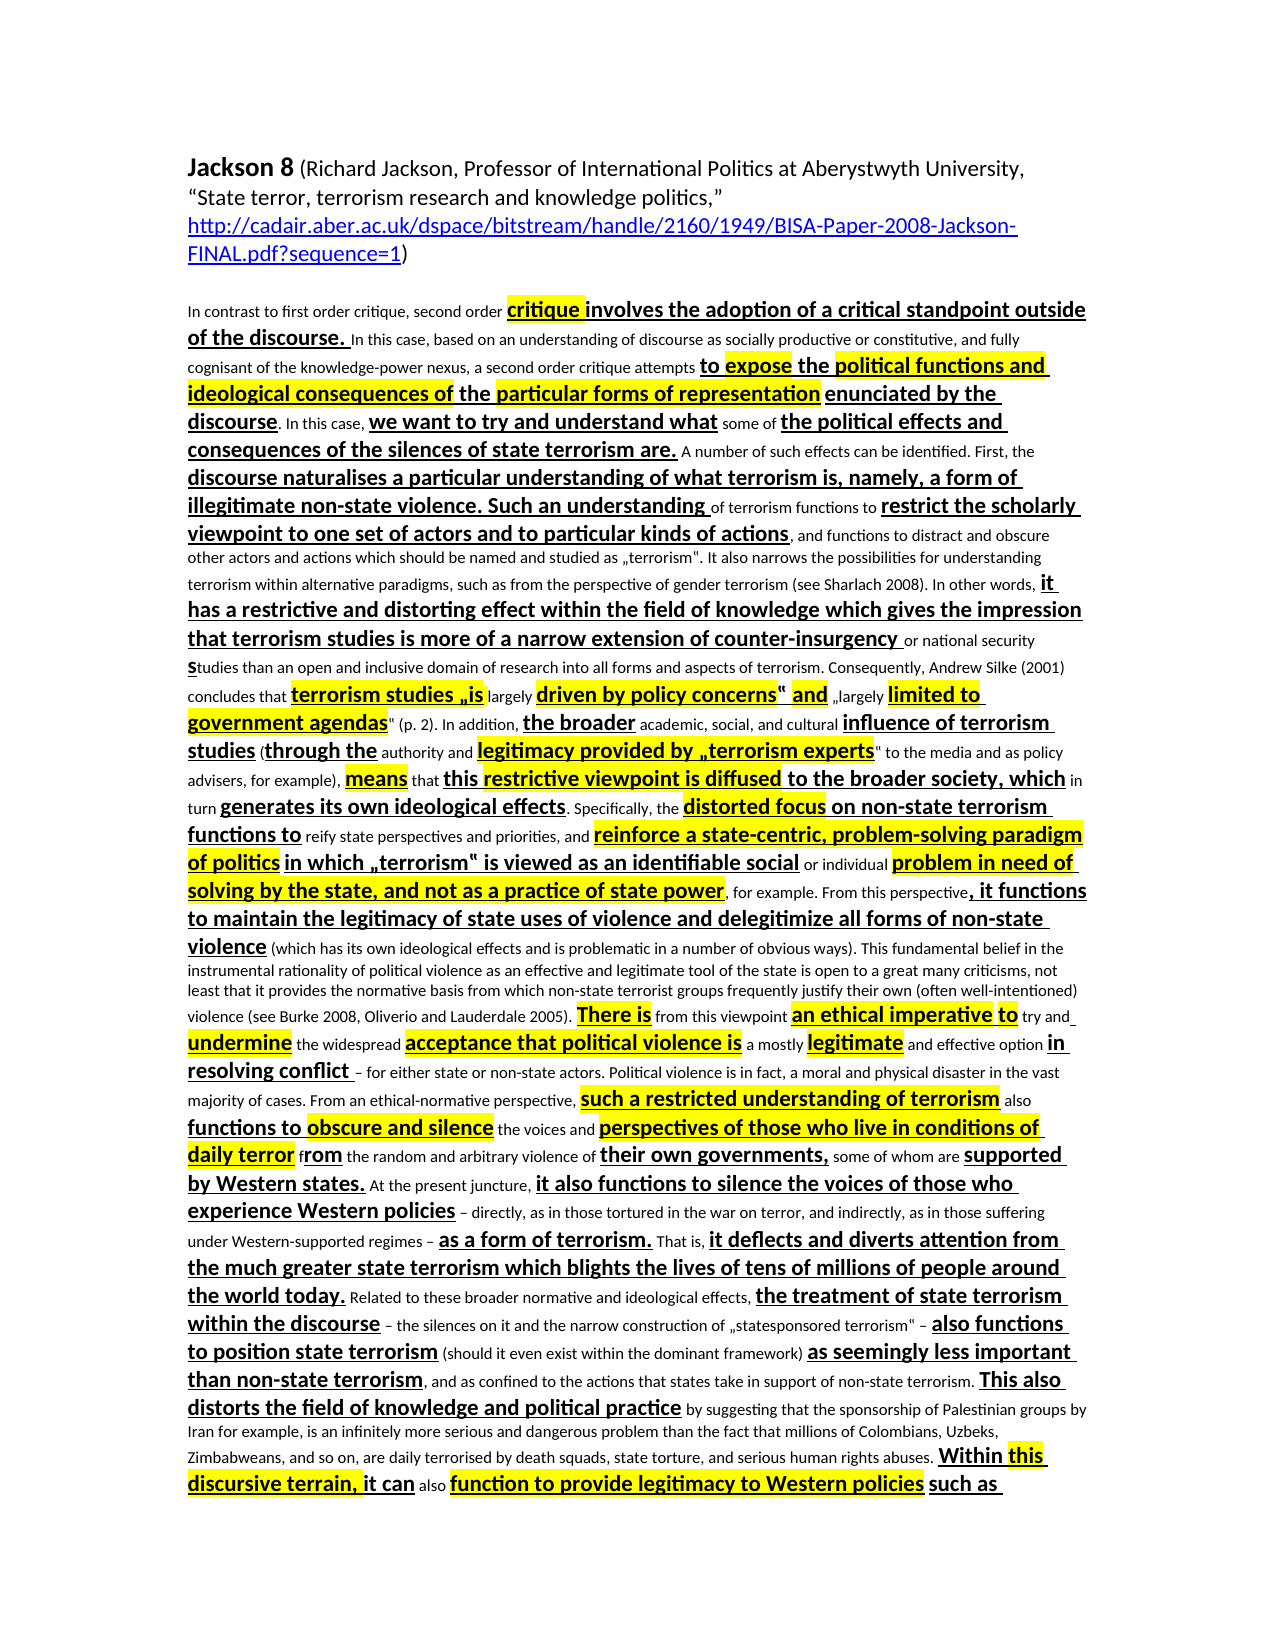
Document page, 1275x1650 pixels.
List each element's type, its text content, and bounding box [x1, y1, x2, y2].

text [187, 295, 1087, 1497]
text Jackson 8 (Richard Jackson, Professor of International Politics at Aberystwyth University, “State terror, terrorism research and knowledge politics,” http://cadair.aber.ac.uk/dspace/bitstream/handle/2160/1949/BISA-Paper-2008-Jackson-FINAL.pdf?sequence=1) [187, 150, 1087, 267]
